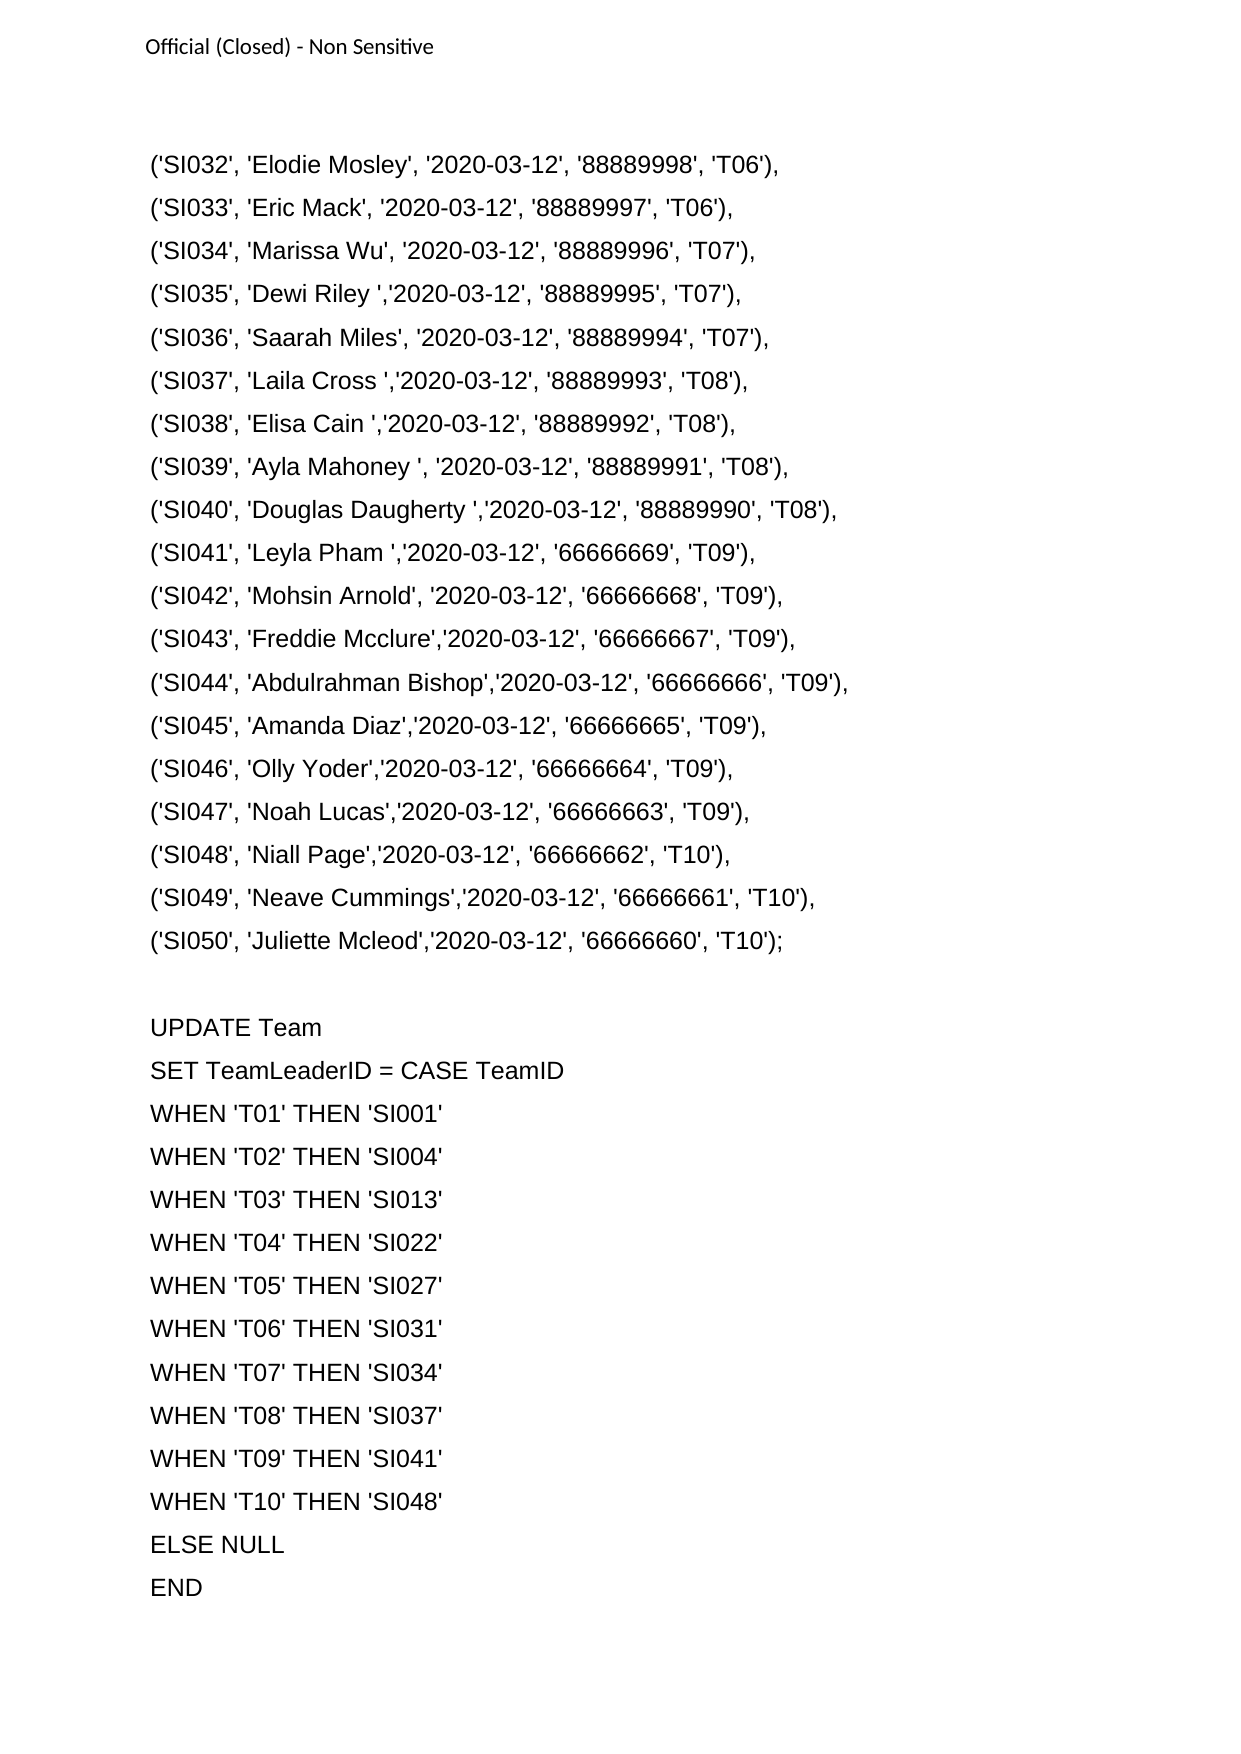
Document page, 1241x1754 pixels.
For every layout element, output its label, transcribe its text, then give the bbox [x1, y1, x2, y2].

text ('SI036', 'Saarah Miles', '2020-03-12', '88889994', 'T07'), [150, 322, 1090, 351]
text END [150, 1573, 1090, 1602]
text SET TeamLeaderID = CASE TeamID [150, 1056, 1090, 1084]
text WHEN 'T07' THEN 'SI034' [150, 1357, 1090, 1386]
text ('SI040', 'Douglas Daugherty ','2020-03-12', '88889990', 'T08'), [150, 495, 1090, 524]
text ELSE NULL [150, 1530, 1090, 1559]
text ('SI043', 'Freddie Mcclure','2020-03-12', '66666667', 'T09'), [150, 624, 1090, 653]
text WHEN 'T08' THEN 'SI037' [150, 1401, 1090, 1429]
text WHEN 'T06' THEN 'SI031' [150, 1314, 1090, 1343]
text WHEN 'T10' THEN 'SI048' [150, 1487, 1090, 1516]
text UPDATE Team [150, 1012, 1090, 1041]
text ('SI045', 'Amanda Diaz','2020-03-12', '66666665', 'T09'), [150, 711, 1090, 739]
text ('SI033', 'Eric Mack', '2020-03-12', '88889997', 'T06'), [150, 193, 1090, 222]
text ('SI050', 'Juliette Mcleod','2020-03-12', '66666660', 'T10'); [150, 926, 1090, 955]
text ('SI042', 'Mohsin Arnold', '2020-03-12', '66666668', 'T09'), [150, 581, 1090, 610]
text WHEN 'T04' THEN 'SI022' [150, 1228, 1090, 1257]
text ('SI049', 'Neave Cummings','2020-03-12', '66666661', 'T10'), [150, 883, 1090, 912]
text WHEN 'T02' THEN 'SI004' [150, 1142, 1090, 1171]
text WHEN 'T03' THEN 'SI013' [150, 1185, 1090, 1214]
text WHEN 'T05' THEN 'SI027' [150, 1271, 1090, 1300]
text ('SI038', 'Elisa Cain ','2020-03-12', '88889992', 'T08'), [150, 409, 1090, 437]
text ('SI046', 'Olly Yoder','2020-03-12', '66666664', 'T09'), [150, 754, 1090, 782]
text ('SI039', 'Ayla Mahoney ', '2020-03-12', '88889991', 'T08'), [150, 452, 1090, 481]
text ('SI044', 'Abdulrahman Bishop','2020-03-12', '66666666', 'T09'), [150, 667, 1090, 696]
text ('SI032', 'Elodie Mosley', '2020-03-12', '88889998', 'T06'), [150, 150, 1090, 179]
text ('SI041', 'Leyla Pham ','2020-03-12', '66666669', 'T09'), [150, 538, 1090, 567]
text ('SI034', 'Marissa Wu', '2020-03-12', '88889996', 'T07'), [150, 236, 1090, 265]
text ('SI048', 'Niall Page','2020-03-12', '66666662', 'T10'), [150, 840, 1090, 869]
text ('SI047', 'Noah Lucas','2020-03-12', '66666663', 'T09'), [150, 797, 1090, 826]
text ('SI035', 'Dewi Riley ','2020-03-12', '88889995', 'T07'), [150, 279, 1090, 308]
text WHEN 'T09' THEN 'SI041' [150, 1444, 1090, 1472]
text WHEN 'T01' THEN 'SI001' [150, 1099, 1090, 1127]
text ('SI037', 'Laila Cross ','2020-03-12', '88889993', 'T08'), [150, 366, 1090, 394]
